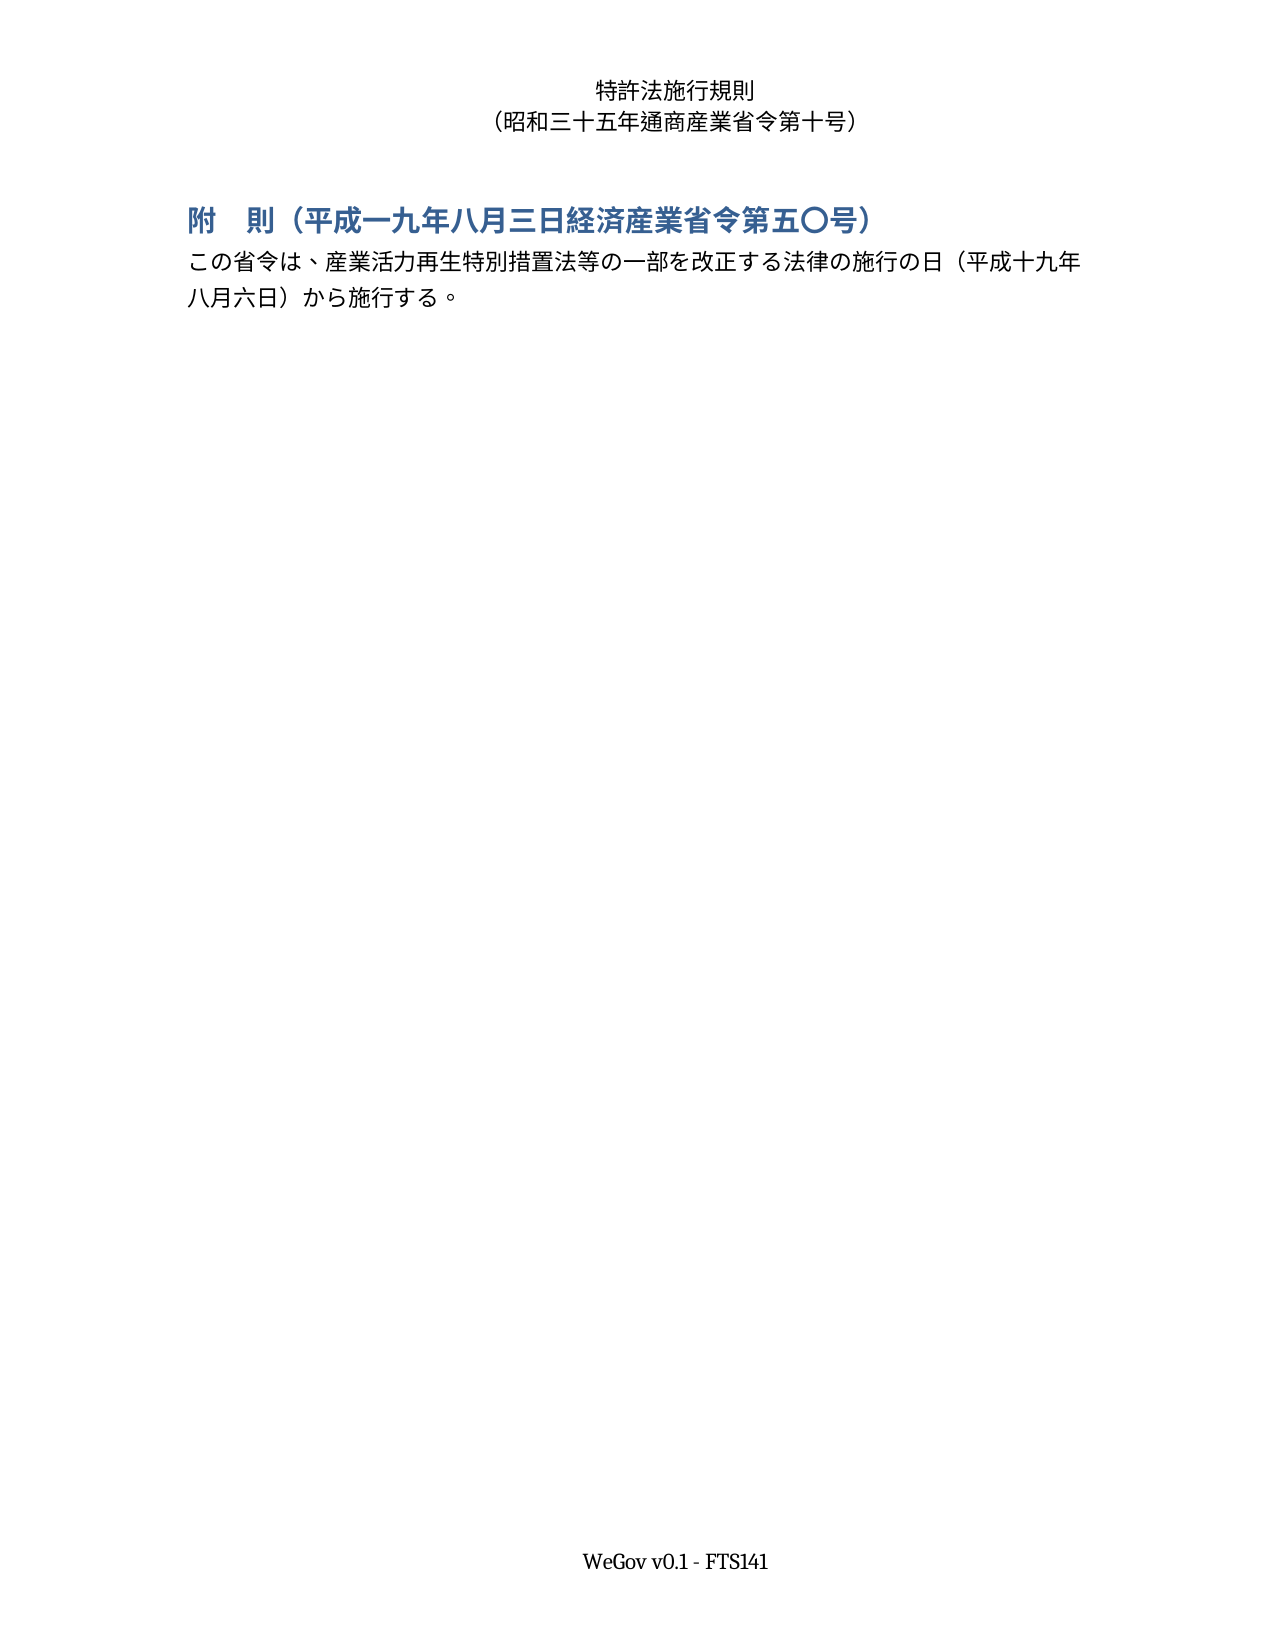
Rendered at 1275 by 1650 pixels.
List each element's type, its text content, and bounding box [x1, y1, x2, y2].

subtitle 附 則（平成一九年八月三日経済産業省令第五〇号） [187, 200, 1087, 240]
text この省令は、産業活力再生特別措置法等の一部を改正する法律の施行の日（平成十九年八月六日）から施行する。 [187, 246, 1087, 313]
